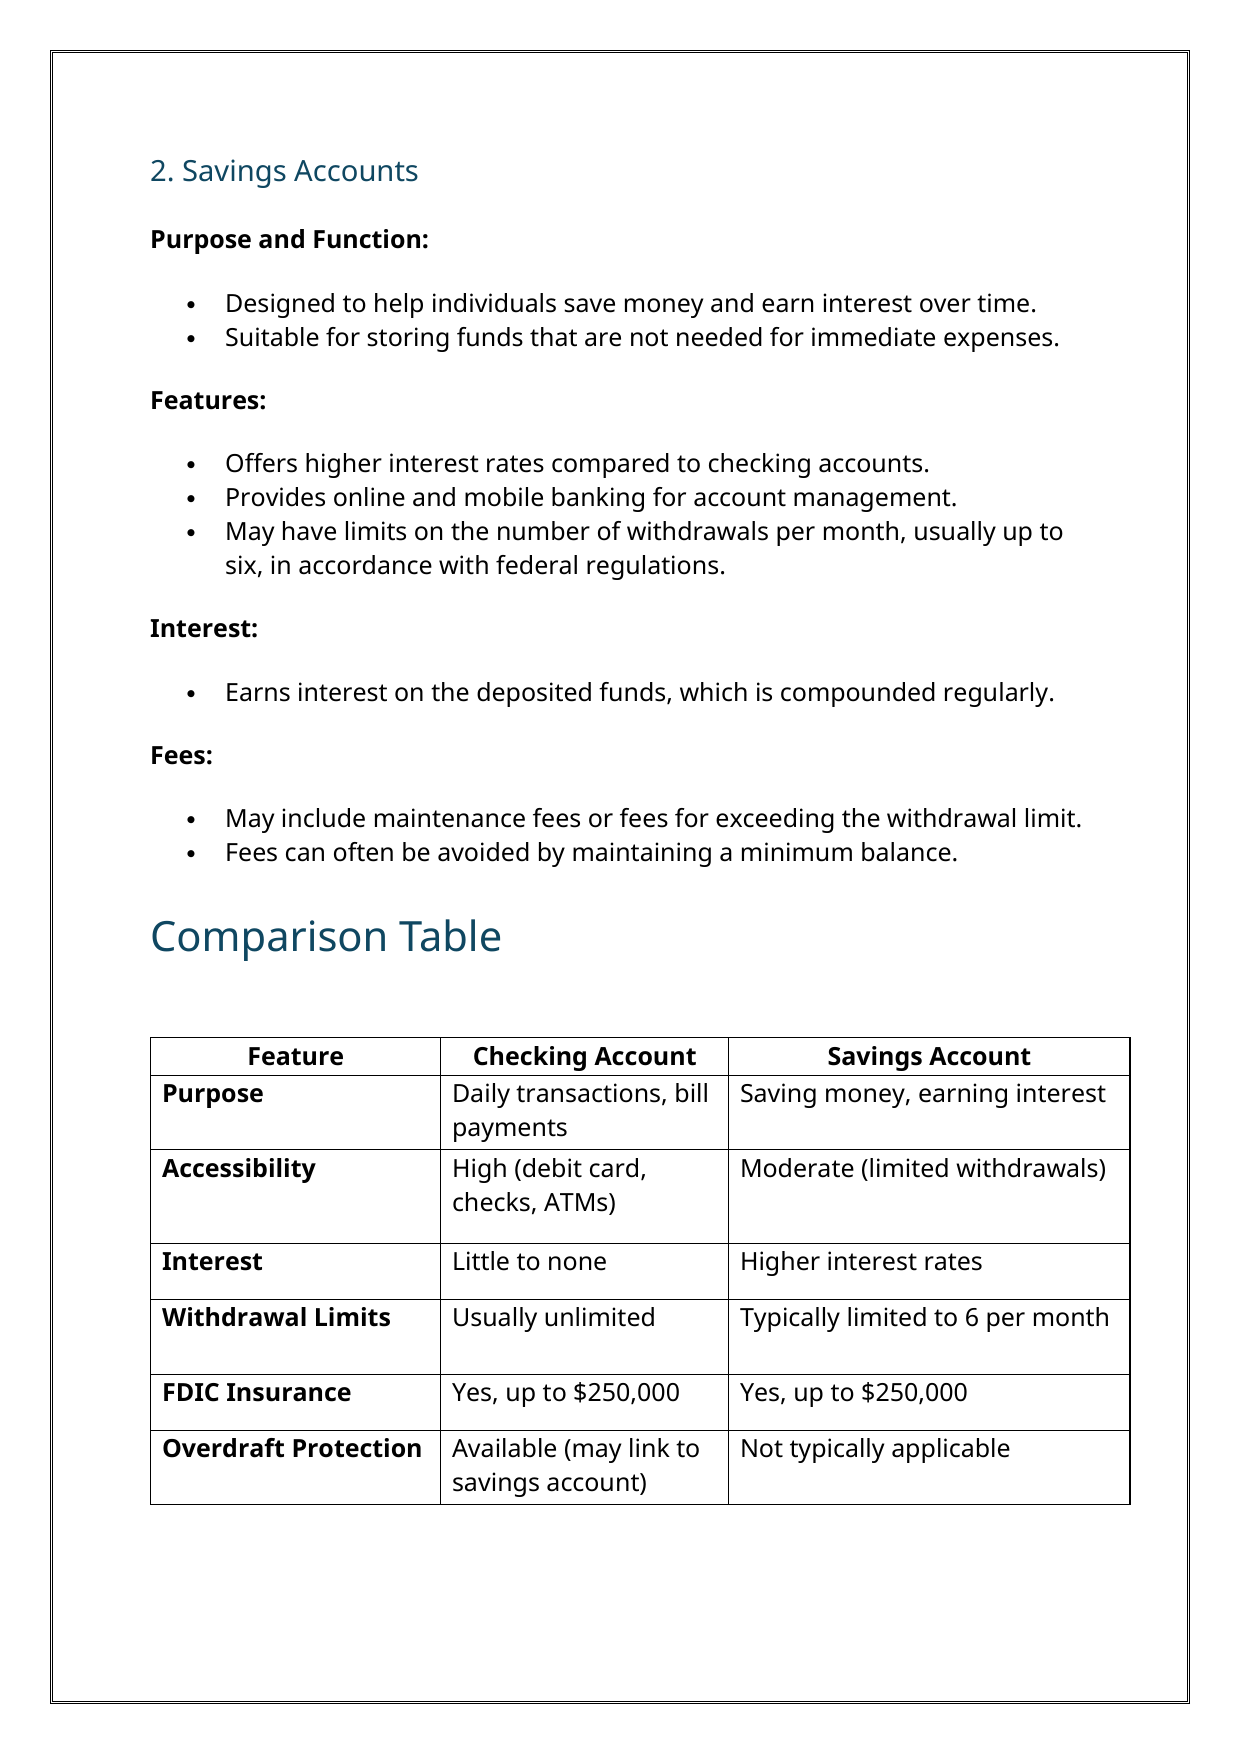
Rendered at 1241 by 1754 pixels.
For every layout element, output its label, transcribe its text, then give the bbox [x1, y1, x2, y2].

table_cell Saving money, earning interest [729, 1076, 1129, 1149]
text Interest: [150, 611, 1090, 645]
table_cell Typically limited to 6 per month [729, 1300, 1129, 1373]
subtitle 2. Savings Accounts [150, 150, 1090, 190]
table_cell High (debit card, checks, ATMs) [441, 1150, 728, 1243]
list Fees can often be avoided by maintaining a minimum balance. [187, 835, 1090, 869]
table_header Feature [151, 1038, 440, 1074]
text Features: [150, 382, 1090, 417]
table_cell Available (may link to savings account) [441, 1431, 728, 1504]
table_cell Little to none [441, 1244, 728, 1299]
list Suitable for storing funds that are not needed for immediate expenses. [187, 319, 1090, 353]
list Provides online and mobile banking for account management. [187, 480, 1090, 514]
table_cell Usually unlimited [441, 1300, 728, 1373]
subtitle Comparison Table [150, 906, 1090, 1024]
table_cell FDIC Insurance [151, 1375, 440, 1429]
table_cell Yes, up to $250,000 [729, 1375, 1129, 1429]
list May include maintenance fees or fees for exceeding the withdrawal limit. [187, 801, 1090, 835]
table_cell Purpose [151, 1076, 440, 1149]
table_cell Higher interest rates [729, 1244, 1129, 1299]
table_header Checking Account [441, 1038, 728, 1074]
table_cell Not typically applicable [729, 1431, 1129, 1504]
list Offers higher interest rates compared to checking accounts. [187, 446, 1090, 480]
list May have limits on the number of withdrawals per month, usually up to six, in accordance with federal regulations. [187, 514, 1090, 582]
table_cell Accessibility [151, 1150, 440, 1243]
table_cell Moderate (limited withdrawals) [729, 1150, 1129, 1243]
table_cell Interest [151, 1244, 440, 1299]
text Fees: [150, 738, 1090, 772]
list Designed to help individuals save money and earn interest over time. [187, 285, 1090, 319]
table_cell Overdraft Protection [151, 1431, 440, 1504]
list Earns interest on the deposited funds, which is compounded regularly. [187, 674, 1090, 708]
table_cell Withdrawal Limits [151, 1300, 440, 1373]
table_cell Yes, up to $250,000 [441, 1375, 728, 1429]
table_header Savings Account [729, 1038, 1129, 1074]
text Purpose and Function: [150, 222, 1090, 256]
table_cell Daily transactions, bill payments [441, 1076, 728, 1149]
